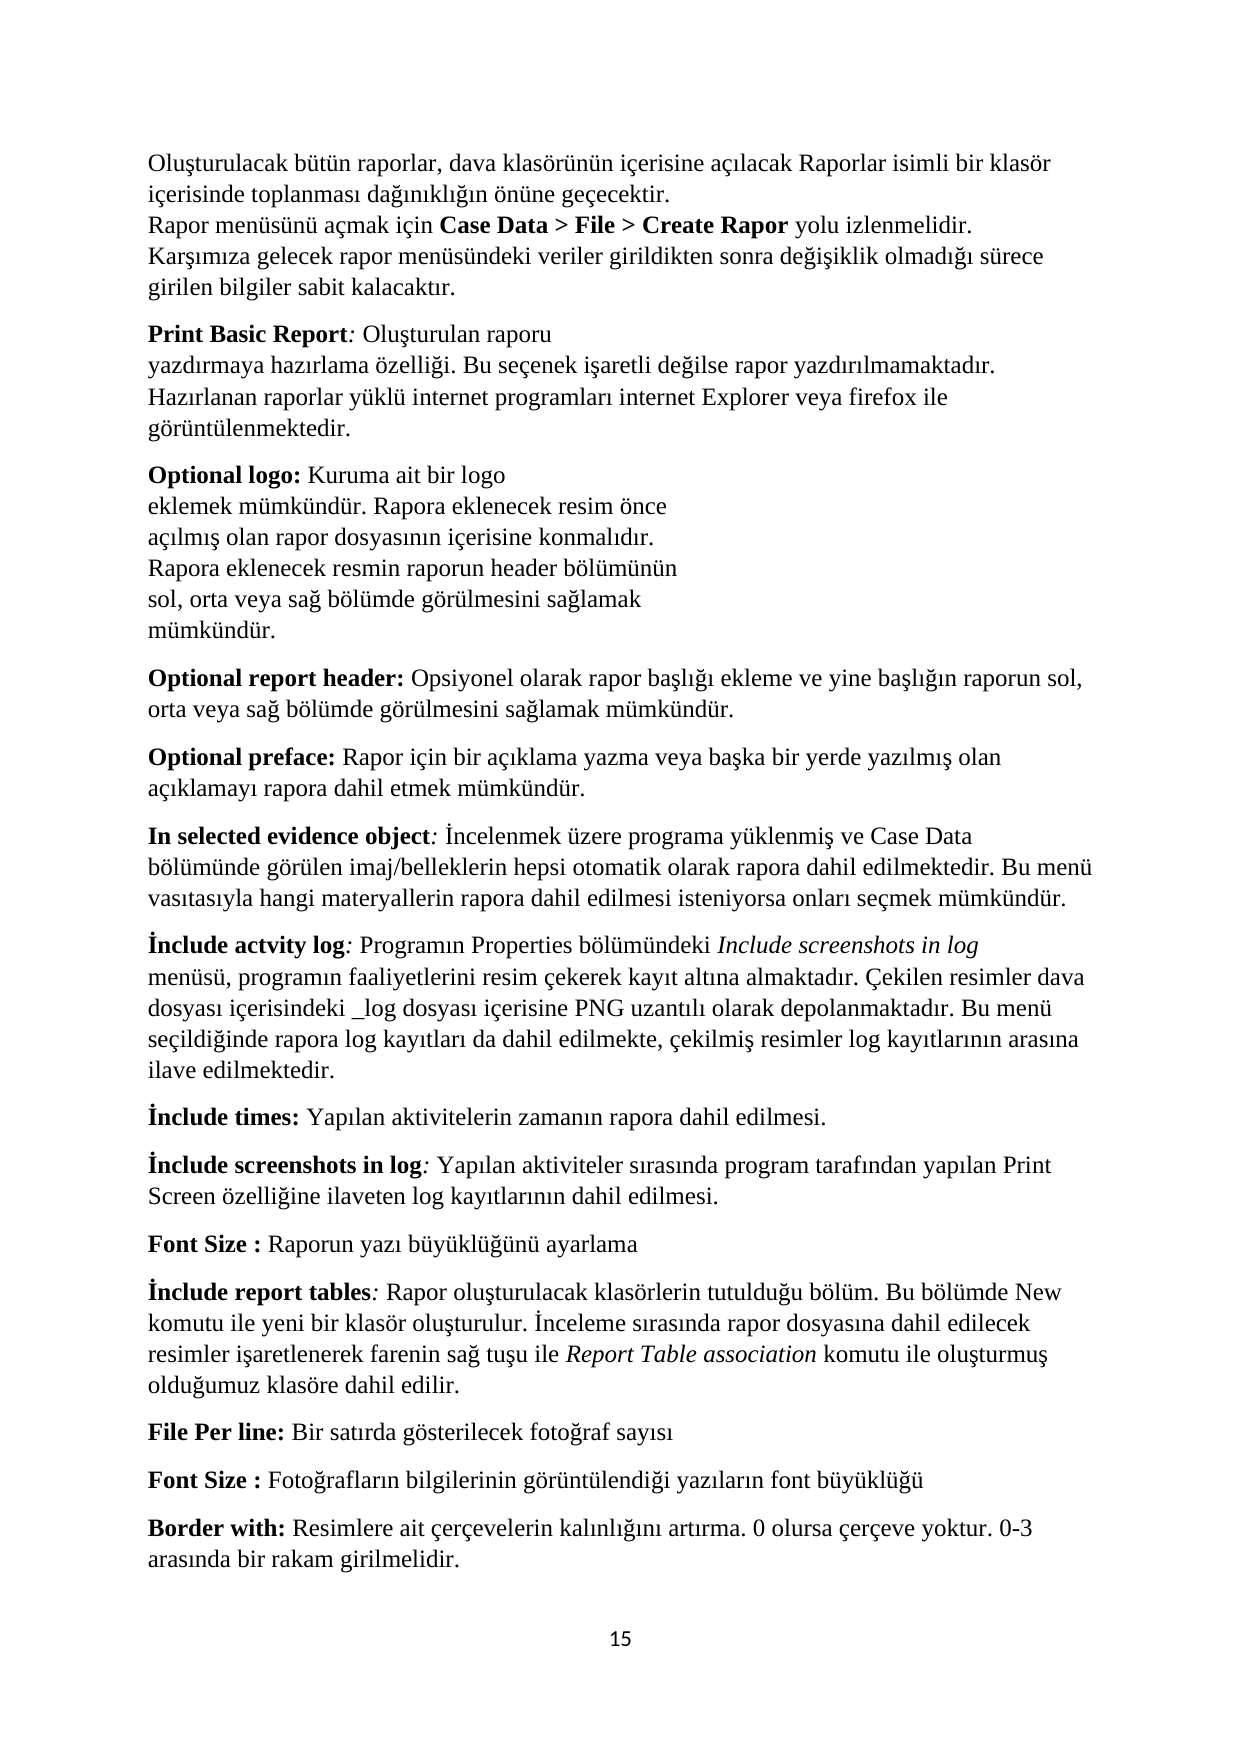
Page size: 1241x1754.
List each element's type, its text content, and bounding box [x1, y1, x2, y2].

text Font Size : Raporun yazı büyüklüğünü ayarlama [148, 1229, 1093, 1258]
text İnclude report tables: Rapor oluşturulacak klasörlerin tutulduğu bölüm. Bu bölümde New komutu ile yeni bir klasör oluşturulur. İnceleme sırasında rapor dosyasına dahil edilecek resimler işaretlenerek farenin sağ tuşu ile Report Table association komutu ile oluşturmuş olduğumuz klasöre dahil edilir. [148, 1277, 1093, 1398]
text İnclude screenshots in log: Yapılan aktiviteler sırasında program tarafından yapılan Print Screen özelliğine ilaveten log kayıtlarının dahil edilmesi. [148, 1150, 1093, 1210]
text Font Size : Fotoğrafların bilgilerinin görüntülendiği yazıların font büyüklüğü [148, 1465, 1093, 1494]
text Border with: Resimlere ait çerçevelerin kalınlığını artırma. 0 olursa çerçeve yoktur. 0-3 arasında bir rakam girilmelidir. [148, 1513, 1093, 1573]
text Optional logo: Kuruma ait bir logo eklemek mümkündür. Rapora eklenecek resim önce açılmış olan rapor dosyasının içerisine konmalıdır. Rapora eklenecek resmin raporun header bölümünün sol, orta veya sağ bölümde görülmesini sağlamak mümkündür. [148, 460, 1093, 644]
text İnclude actvity log: Programın Properties bölümündeki Include screenshots in log menüsü, programın faaliyetlerini resim çekerek kayıt altına almaktadır. Çekilen resimler dava dosyası içerisindeki _log dosyası içerisine PNG uzantılı olarak depolanmaktadır. Bu menü seçildiğinde rapora log kayıtları da dahil edilmekte, çekilmiş resimler log kayıtlarının arasına ilave edilmektedir. [148, 931, 1093, 1083]
text Print Basic Report: Oluşturulan raporu yazdırmaya hazırlama özelliği. Bu seçenek işaretli değilse rapor yazdırılmamaktadır. Hazırlanan raporlar yüklü internet programları internet Explorer veya firefox ile görüntülenmektedir. [148, 319, 1093, 441]
text Optional preface: Rapor için bir açıklama yazma veya başka bir yerde yazılmış olan açıklamayı rapora dahil etmek mümkündür. [148, 742, 1093, 802]
text Optional report header: Opsiyonel olarak rapor başlığı ekleme ve yine başlığın raporun sol, orta veya sağ bölümde görülmesini sağlamak mümkündür. [148, 663, 1093, 723]
text In selected evidence object: İncelenmek üzere programa yüklenmiş ve Case Data bölümünde görülen imaj/belleklerin hepsi otomatik olarak rapora dahil edilmektedir. Bu menü vasıtasıyla hangi materyallerin rapora dahil edilmesi isteniyorsa onları seçmek mümkündür. [148, 821, 1093, 912]
text File Per line: Bir satırda gösterilecek fotoğraf sayısı [148, 1417, 1093, 1446]
text İnclude times: Yapılan aktivitelerin zamanın rapora dahil edilmesi. [148, 1102, 1093, 1131]
